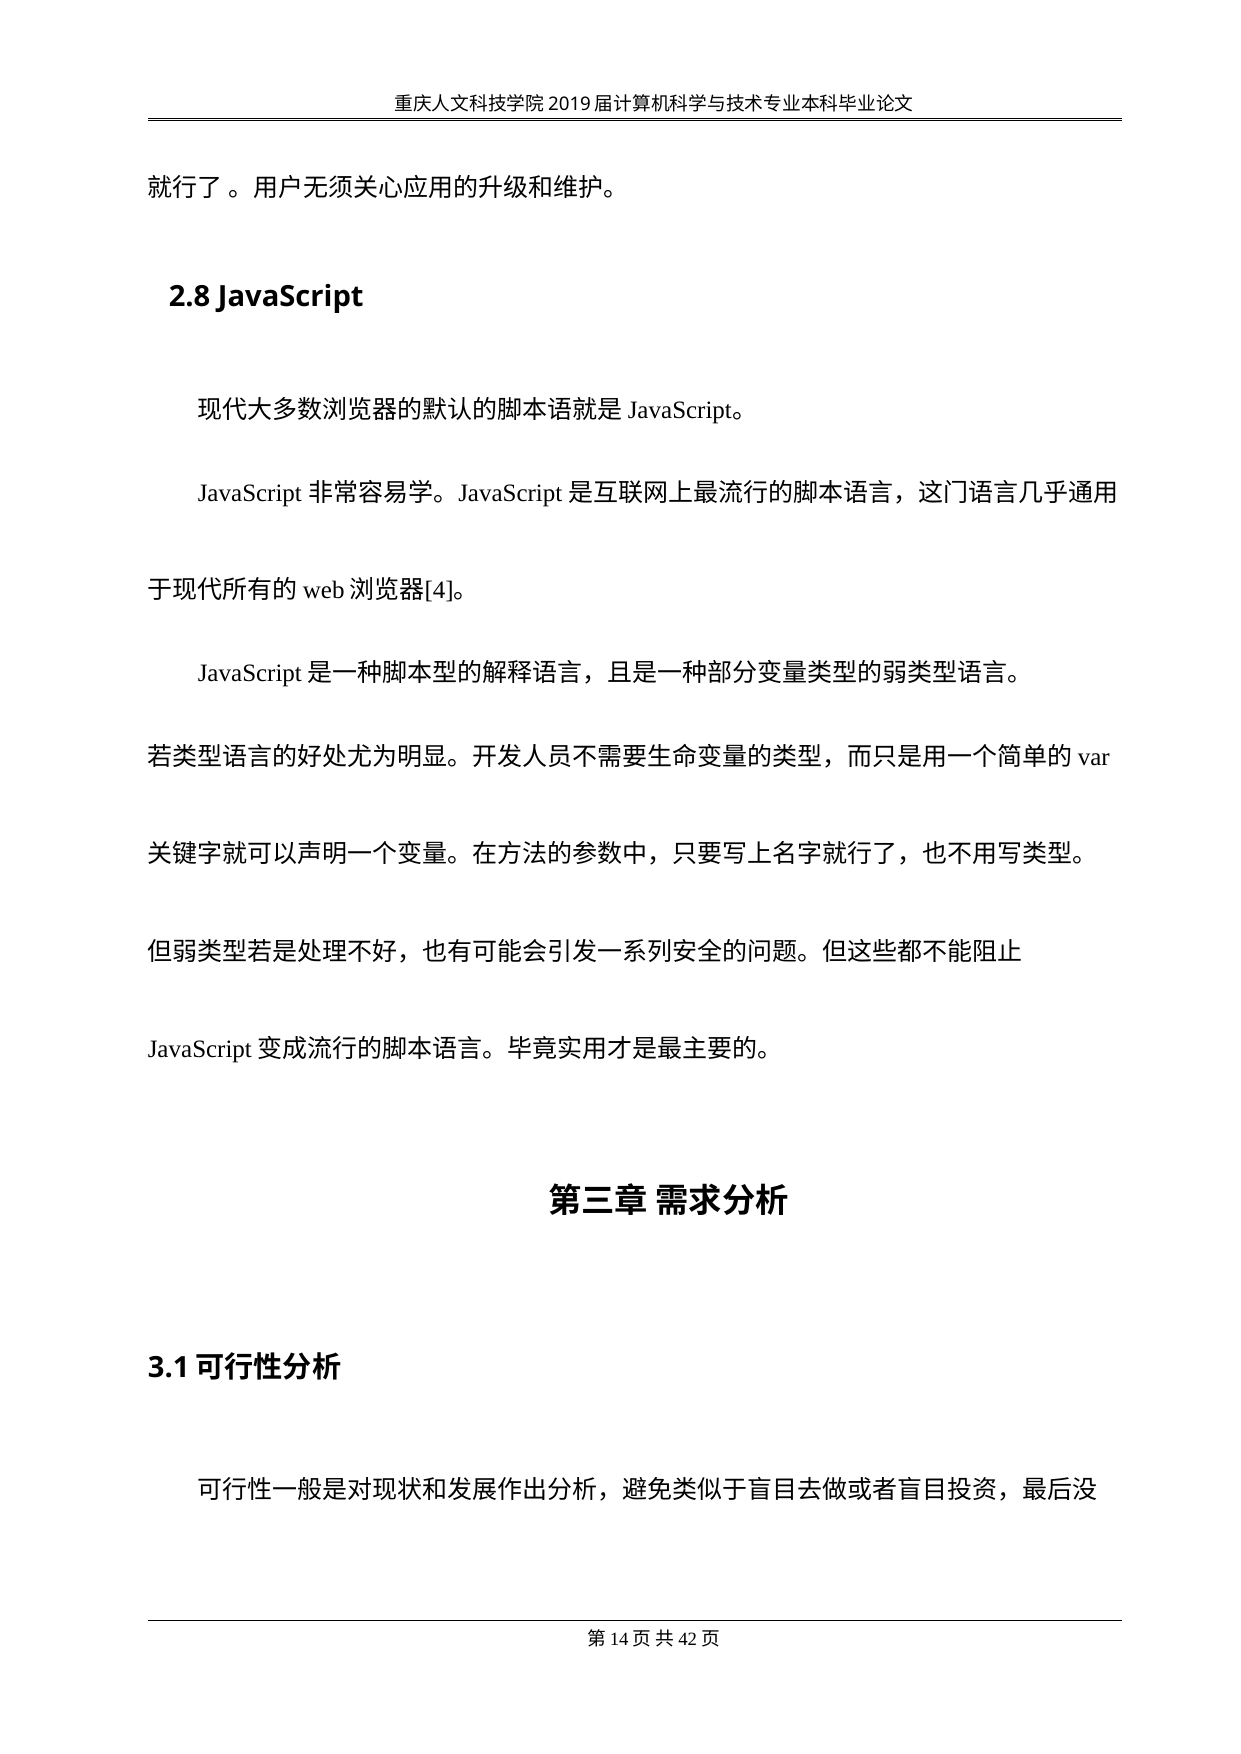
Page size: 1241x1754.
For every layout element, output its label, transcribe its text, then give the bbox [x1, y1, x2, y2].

text 可行性一般是对现状和发展作出分析，避免类似于盲目去做或者盲目投资，最后没有获得任何回报。 [148, 1456, 1122, 1521]
text 若类型语言的好处尤为明显。开发人员不需要生命变量的类型，而只是用一个简单的var关键字就可以声明一个变量。在方法的参数中，只要写上名字就行了，也不用写类型。但弱类型若是处理不好，也有可能会引发一系列安全的问题。但这些都不能阻止JavaScript变成流行的脚本语言。毕竟实用才是最主要的。 [148, 722, 1122, 1079]
subtitle 3.1可行性分析 [148, 1332, 1122, 1397]
text B/S架构下的应用，所有的配置和维护都在服务端完成，而在前端页面只要展示功能就行了 。用户无须关心应用的升级和维护。 [148, 153, 1122, 218]
text 现代大多数浏览器的默认的脚本语就是JavaScript。 [148, 375, 1122, 440]
subtitle 第三章 需求分析 [148, 1165, 1122, 1230]
text JavaScript 非常容易学。JavaScript 是互联网上最流行的脚本语言，这门语言几乎通用于现代所有的web浏览器[4]。 [148, 458, 1122, 620]
text JavaScript是一种脚本型的解释语言，且是一种部分变量类型的弱类型语言。 [148, 638, 1122, 703]
subtitle 2.8 JavaScript [148, 263, 1122, 328]
